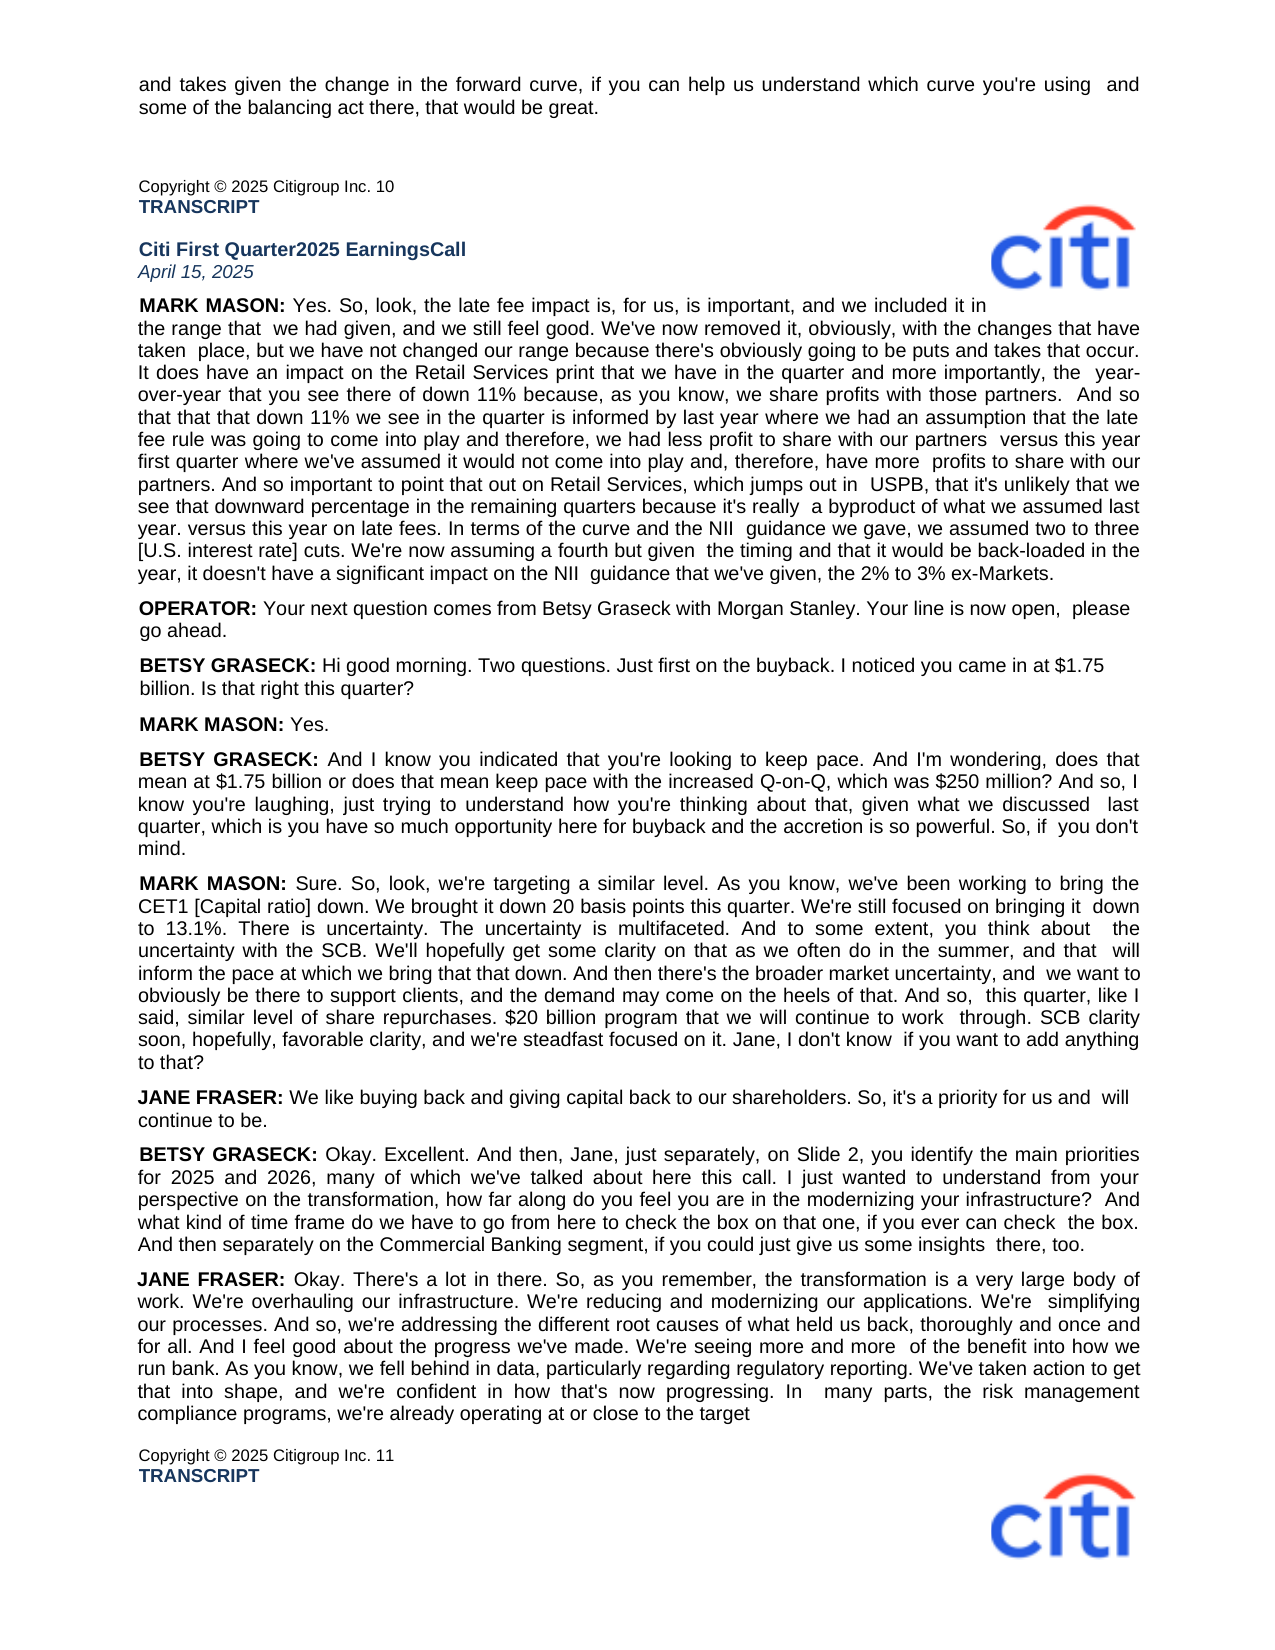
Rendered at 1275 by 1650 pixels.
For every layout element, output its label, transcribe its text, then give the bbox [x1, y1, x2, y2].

text Copyright © 2025 Citigroup Inc. 11 [138, 1446, 1142, 1465]
text BETSY GRASECK: Hi good morning. Two questions. Just first on the buyback. I noticed you came in at $1.75 billion. Is that right this quarter? [139, 655, 1141, 699]
text BETSY GRASECK: And I know you indicated that you're looking to keep pace. And I'm wondering, does that mean at $1.75 billion or does that mean keep pace with the increased Q-on-Q, which was $250 million? And so, I know you're laughing, just trying to understand how you're thinking about that, given what we discussed last quarter, which is you have so much opportunity here for buyback and the accretion is so powerful. So, if you don't mind. [138, 748, 1141, 860]
text BETSY GRASECK: Okay. Excellent. And then, Jane, just separately, on Slide 2, you identify the main priorities for 2025 and 2026, many of which we've talked about here this call. I just wanted to understand from your perspective on the transformation, how far along do you feel you are in the modernizing your infrastructure? And what kind of time frame do we have to go from here to check the box on that one, if you ever can check the box. And then separately on the Commercial Banking segment, if you could just give us some insights there, too. [138, 1144, 1142, 1256]
text MARK MASON: Sure. So, look, we're targeting a similar level. As you know, we've been working to bring the CET1 [Capital ratio] down. We brought it down 20 basis points this quarter. We're still focused on bringing it down to 13.1%. There is uncertainty. The uncertainty is multifaceted. And to some extent, you think about the uncertainty with the SCB. We'll hopefully get some clarity on that as we often do in the summer, and that will inform the pace at which we bring that that down. And then there's the broader market uncertainty, and we want to obviously be there to support clients, and the demand may come on the heels of that. And so, this quarter, like I said, similar level of share repurchases. $20 billion program that we will continue to work through. SCB clarity soon, hopefully, favorable clarity, and we're steadfast focused on it. Jane, I don't know if you want to add anything to that? [138, 873, 1142, 1073]
text Copyright © 2025 Citigroup Inc. 10 [138, 177, 1142, 196]
picture [991, 1470, 1138, 1562]
text JANE FRASER: Okay. There's a lot in there. So, as you remember, the transformation is a very large body of work. We're overhauling our infrastructure. We're reducing and modernizing our applications. We're simplifying our processes. And so, we're addressing the different root causes of what held us back, thoroughly and once and for all. And I feel good about the progress we've made. We're seeing more and more of the benefit into how we run bank. As you know, we fell behind in data, particularly regarding regulatory reporting. We've taken action to get that into shape, and we're confident in how that's now progressing. In many parts, the risk management compliance programs, we're already operating at or close to the target [137, 1268, 1142, 1424]
text MARK MASON: Yes. [139, 713, 1142, 735]
picture [991, 201, 1138, 293]
text TRANSCRIPT [138, 1465, 1142, 1486]
text OPERATOR: Your next question comes from Betsy Graseck with Morgan Stanley. Your line is now open, please go ahead. [138, 597, 1141, 642]
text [138, 74, 1142, 119]
text MARK MASON: Yes. So, look, the late fee impact is, for us, is important, and we included it in the range that we had given, and we still feel good. We've now removed it, obviously, with the changes that have taken place, but we have not changed our range because there's obviously going to be puts and takes that occur. It does have an impact on the Retail Services print that we have in the quarter and more importantly, the year-over-year that you see there of down 11% because, as you know, we share profits with those partners. And so that that that down 11% we see in the quarter is informed by last year where we had an assumption that the late fee rule was going to come into play and therefore, we had less profit to share with our partners versus this year first quarter where we've assumed it would not come into play and, therefore, have more profits to share with our partners. And so important to point that out on Retail Services, which jumps out in USPB, that it's unlikely that we see that downward percentage in the remaining quarters because it's really a byproduct of what we assumed last year. versus this year on late fees. In terms of the curve and the NII guidance we gave, we assumed two to three [U.S. interest rate] cuts. We're now assuming a fourth but given the timing and that it would be back-loaded in the year, it doesn't have a significant impact on the NII guidance that we've given, the 2% to 3% ex-Markets. [138, 294, 1142, 584]
text Citi First Quarter2025 EarningsCall April 15, 2025 [138, 239, 485, 282]
text TRANSCRIPT [138, 196, 1142, 218]
text JANE FRASER: We like buying back and giving capital back to our shareholders. So, it's a priority for us and will continue to be. [137, 1086, 1141, 1131]
